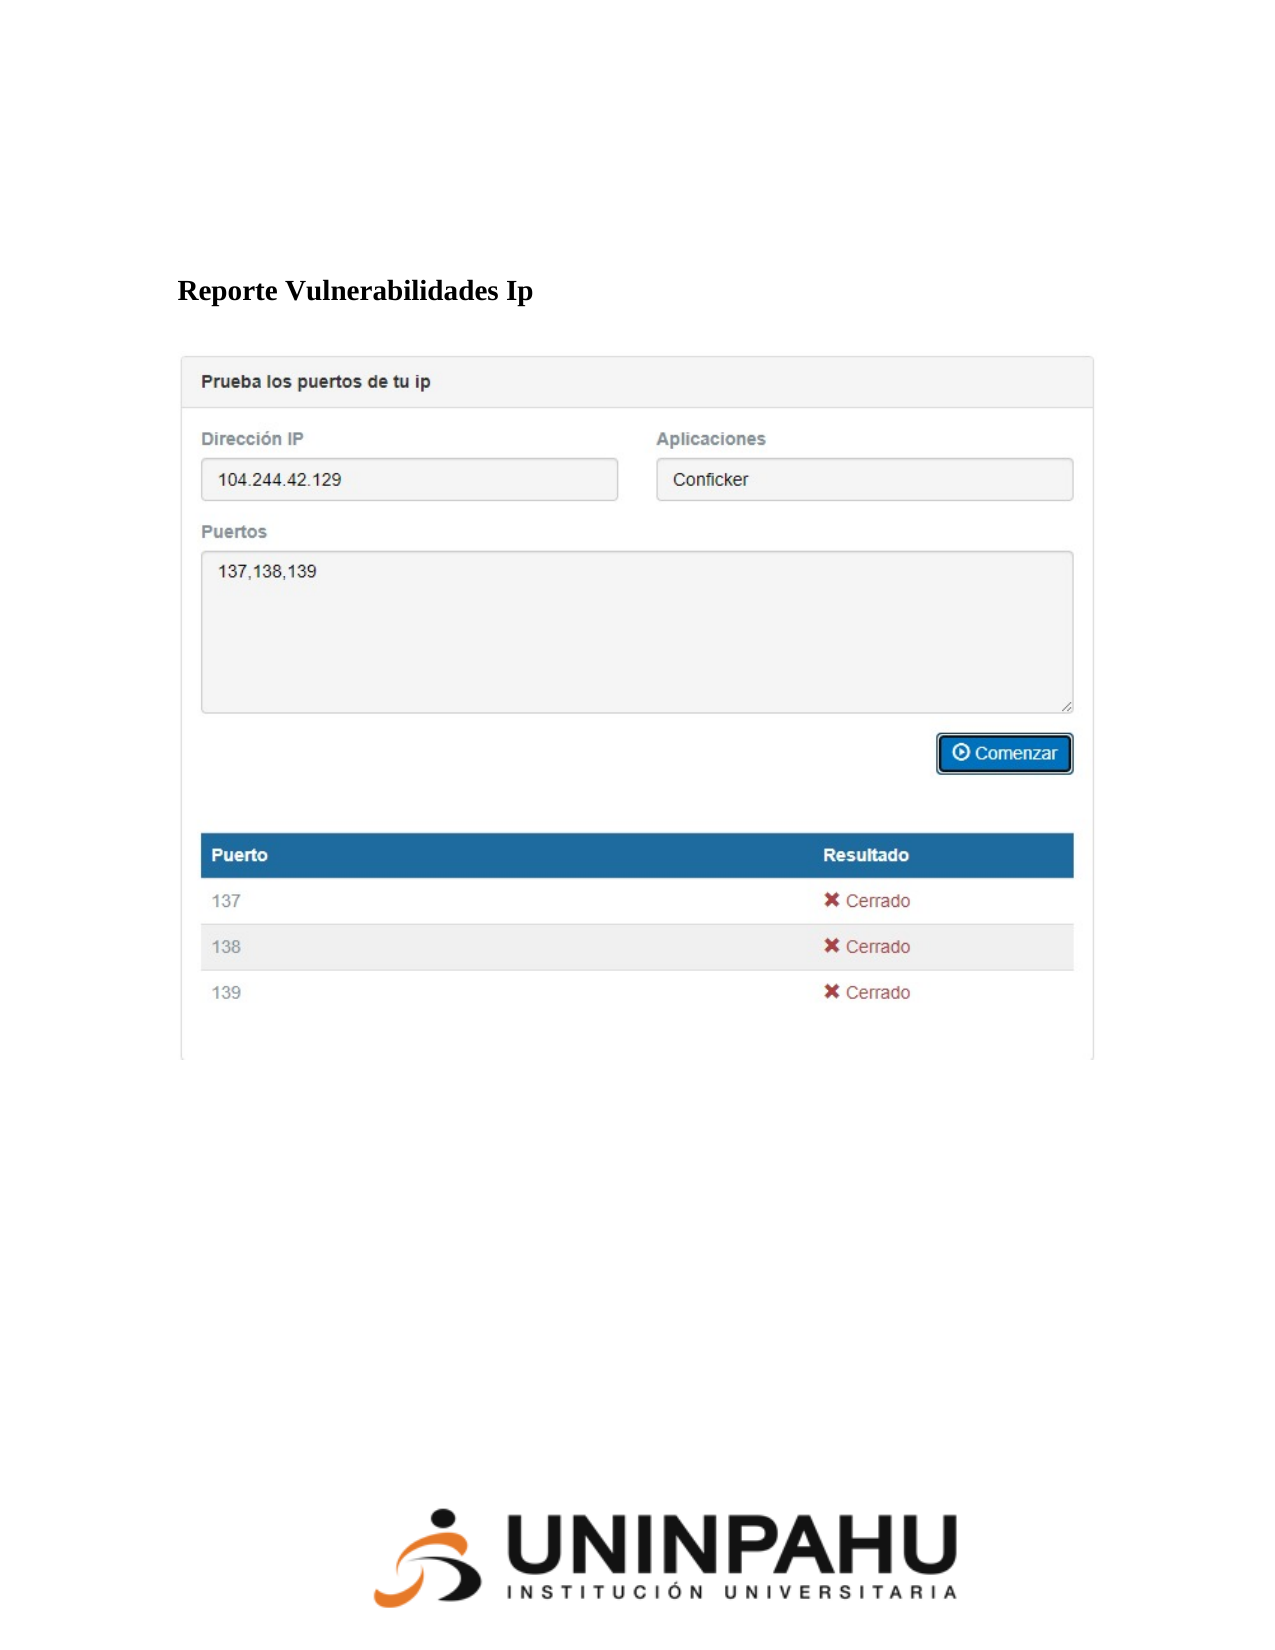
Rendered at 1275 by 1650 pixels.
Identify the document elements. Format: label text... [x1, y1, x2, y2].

text Reporte Vulnerabilidades Ip [177, 273, 1098, 306]
picture [177, 351, 1098, 1060]
picture [333, 1493, 1031, 1650]
